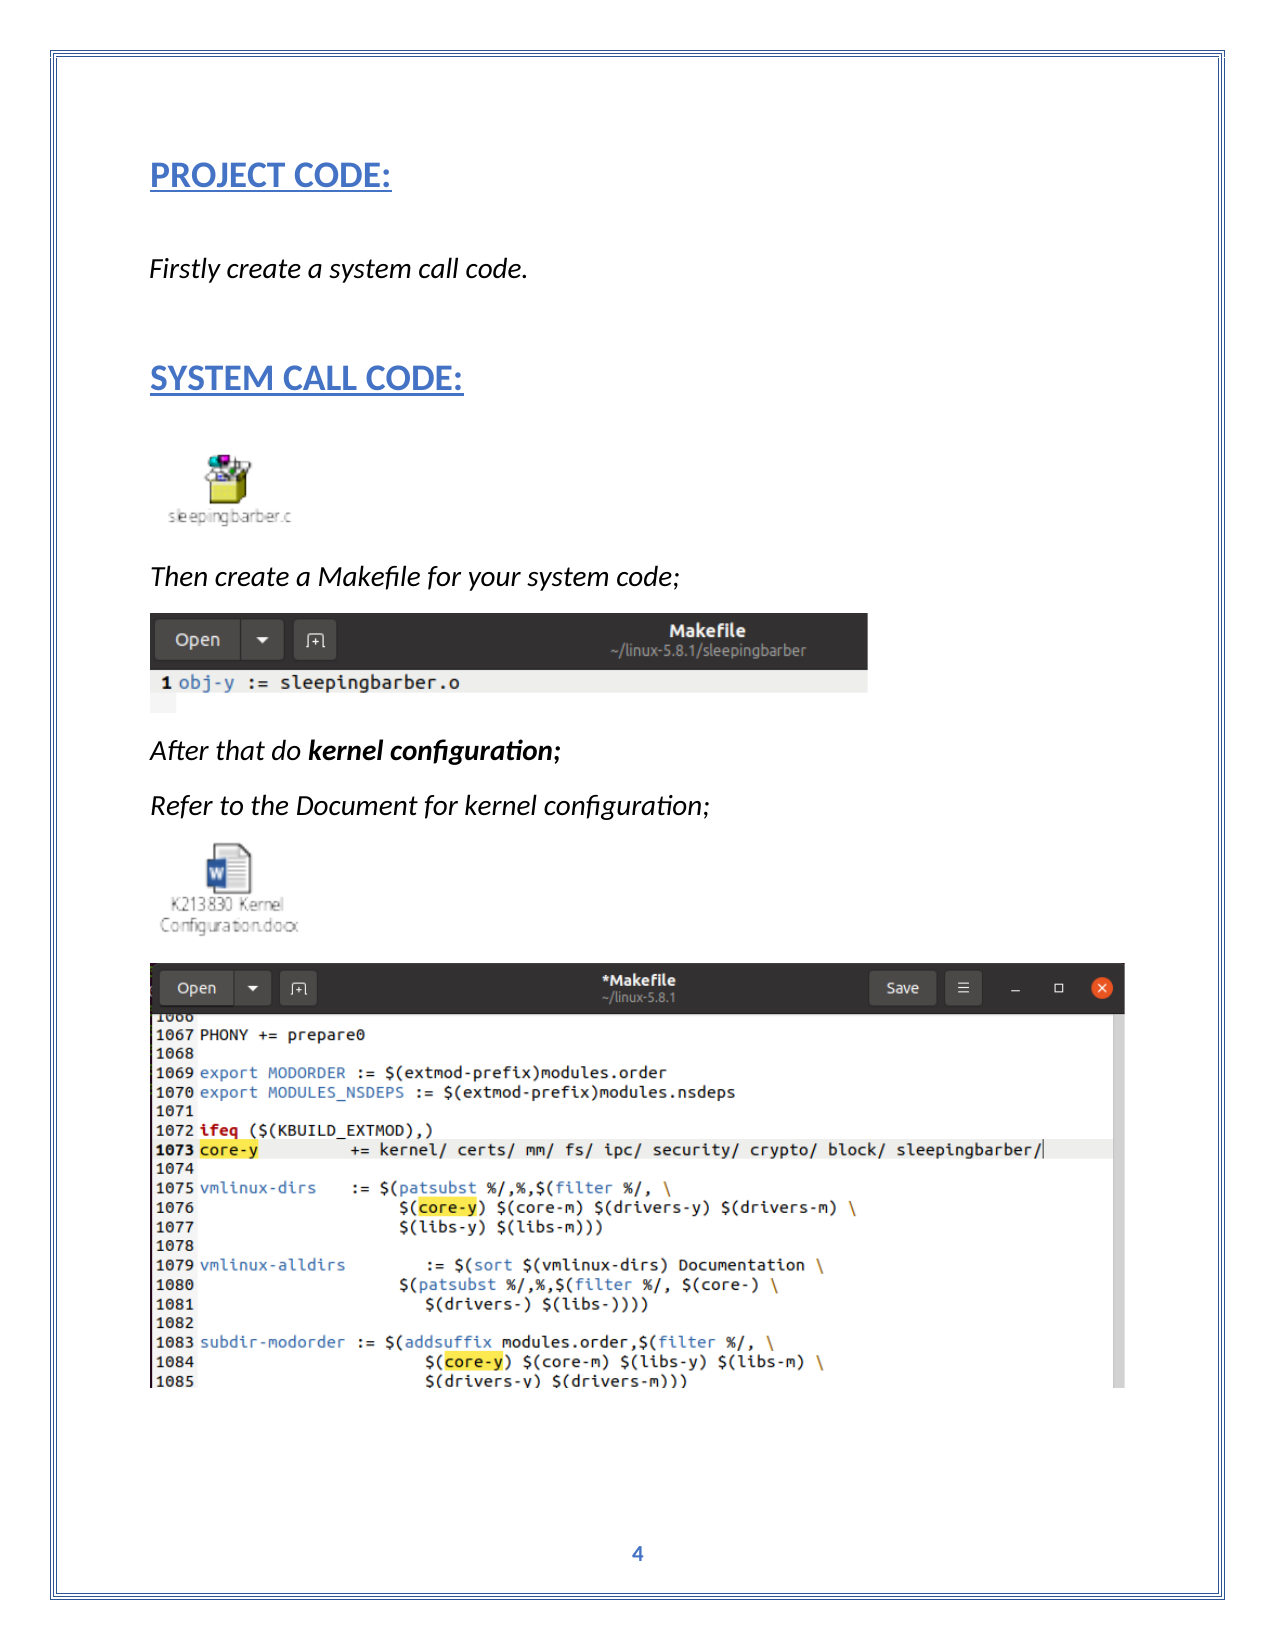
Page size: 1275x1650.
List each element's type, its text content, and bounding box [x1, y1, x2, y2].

picture [150, 613, 868, 713]
text PROJECT CODE: [150, 151, 1124, 197]
text After that do kernel configuration; [150, 732, 1124, 767]
text Refer to the Document for kernel configuration; [150, 787, 1124, 822]
list Firstly create a system call code. [149, 250, 1124, 286]
text Then create a Makefile for your system code; [150, 558, 1124, 594]
text SYSTEM CALL CODE: [150, 354, 1124, 400]
picture [150, 963, 1125, 1388]
